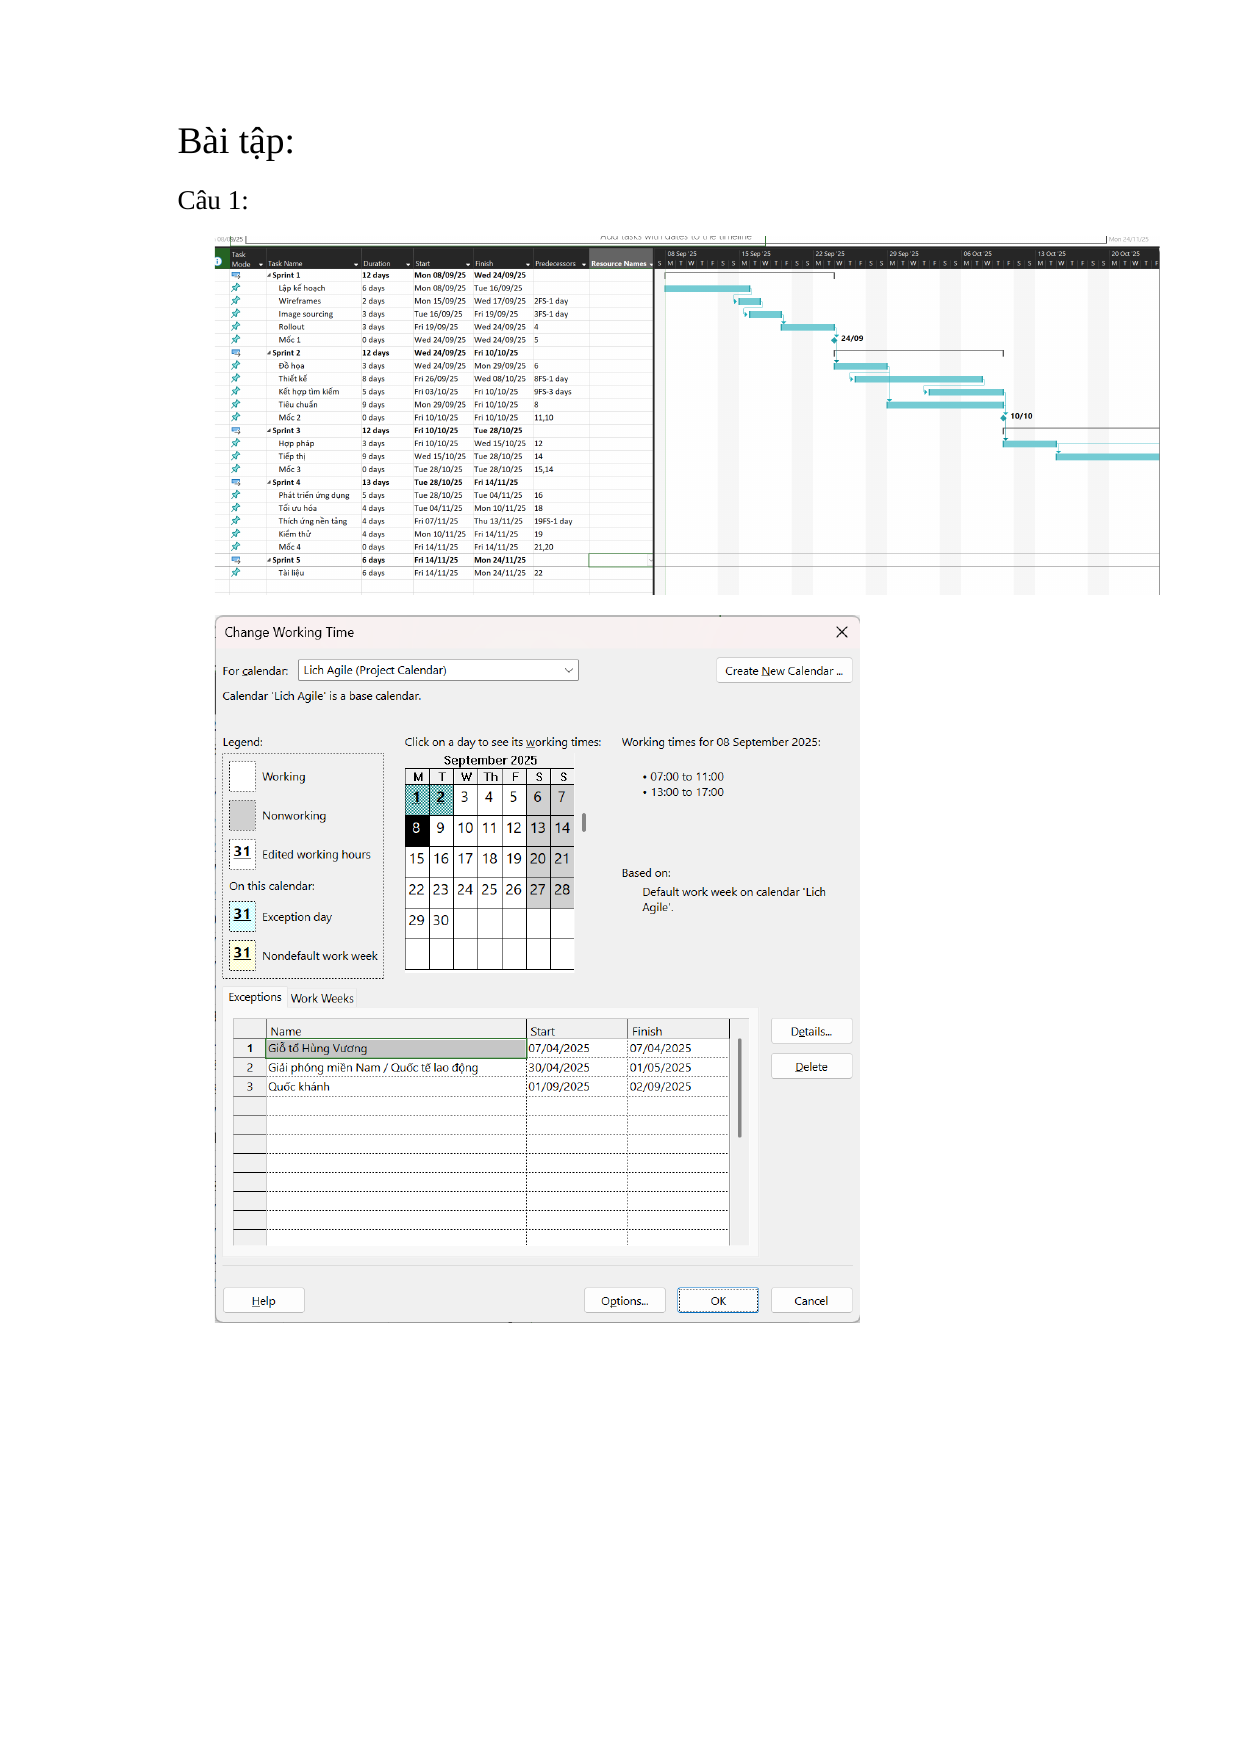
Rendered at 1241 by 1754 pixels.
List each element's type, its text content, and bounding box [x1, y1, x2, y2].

text Bài tập: [177, 118, 1122, 161]
picture [214, 236, 1160, 595]
text Câu 1: [177, 184, 1122, 216]
picture [214, 615, 860, 1323]
